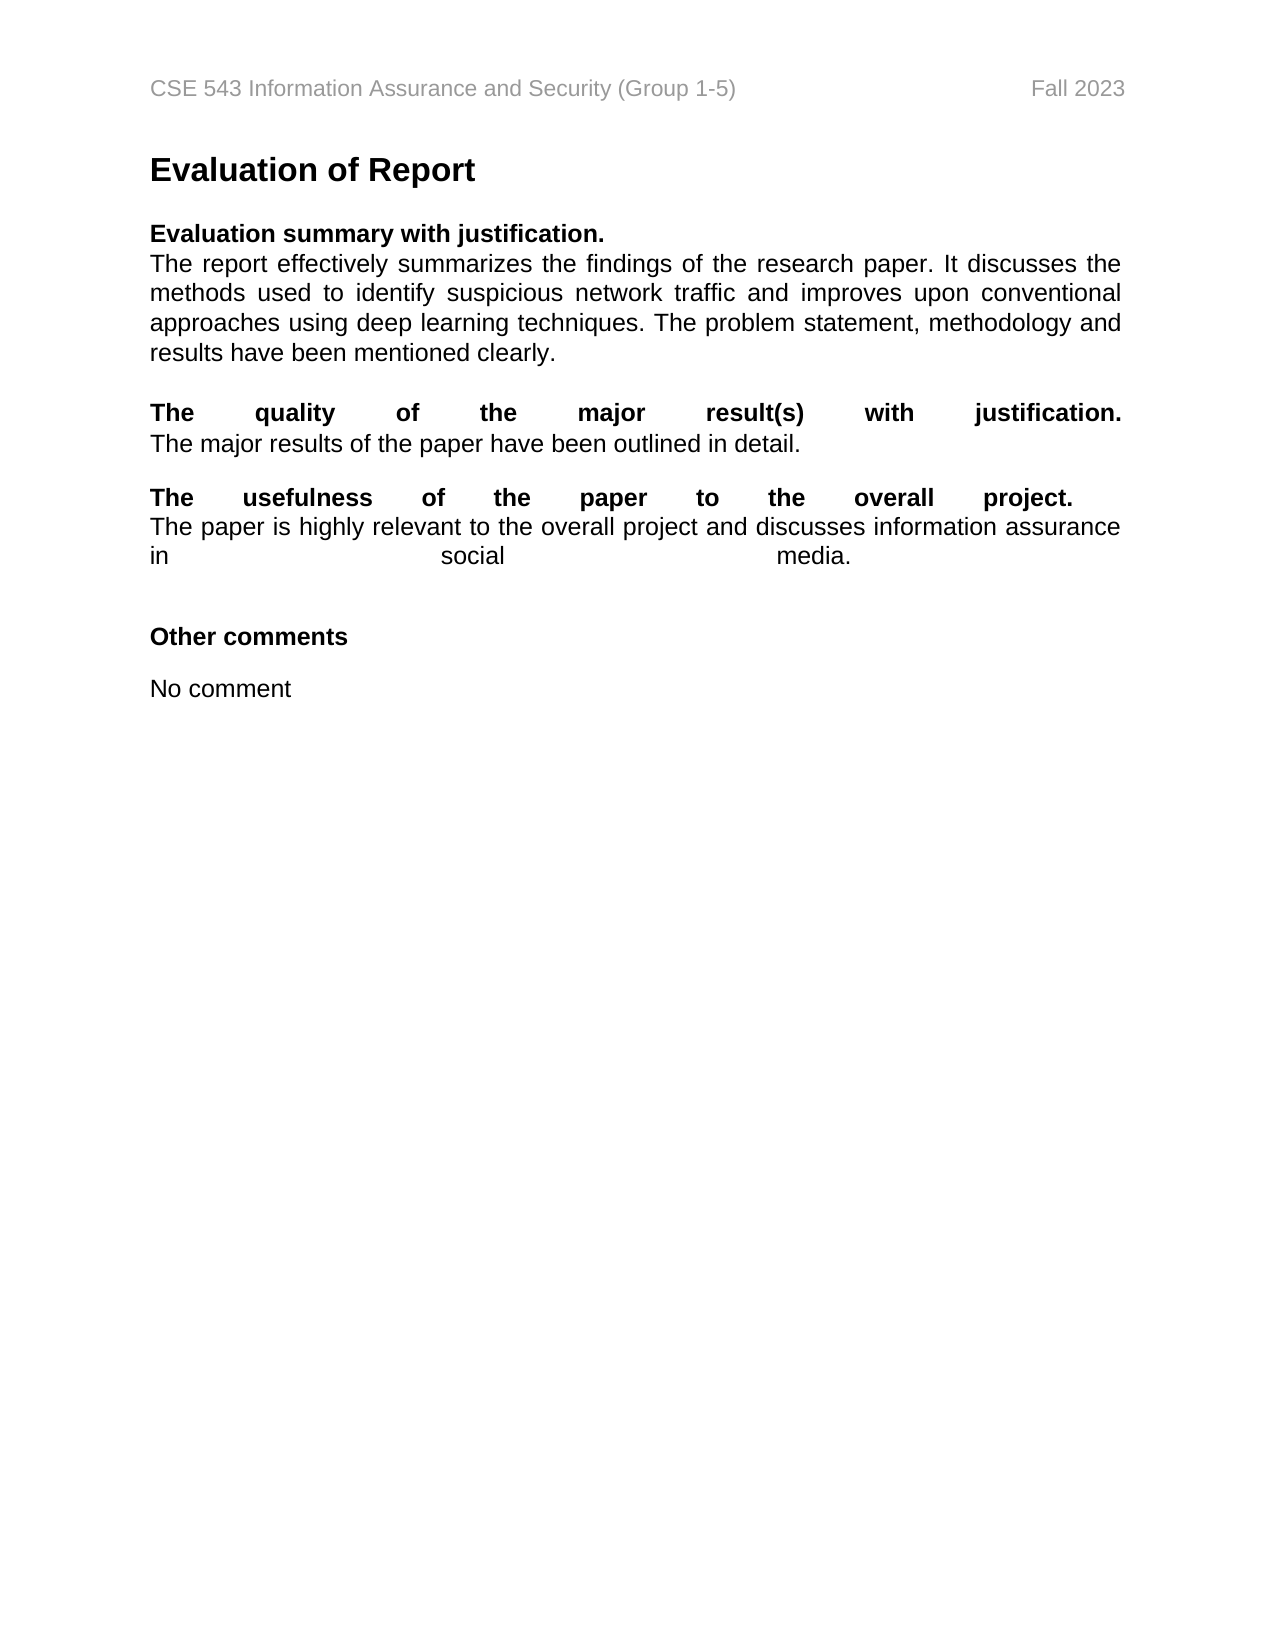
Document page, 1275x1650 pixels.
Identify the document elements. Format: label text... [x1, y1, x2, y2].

text Other comments [149, 622, 1123, 650]
text The quality of the major result(s) with justification. The major results of the paper have been outlined in detail. [150, 367, 1123, 458]
text Evaluation summary with justification. [149, 219, 1123, 248]
text The usefulness of the paper to the overall project. The paper is highly relevant to the overall project and discusses information assurance in social media. [149, 483, 1123, 598]
text The report effectively summarizes the findings of the research paper. It discusses the methods used to identify suspicious network traffic and improves upon conventional approaches using deep learning techniques. The problem statement, methodology and results have been mentioned clearly. [149, 249, 1123, 366]
text Evaluation of Report [149, 150, 1123, 188]
text No comment [149, 674, 1123, 703]
